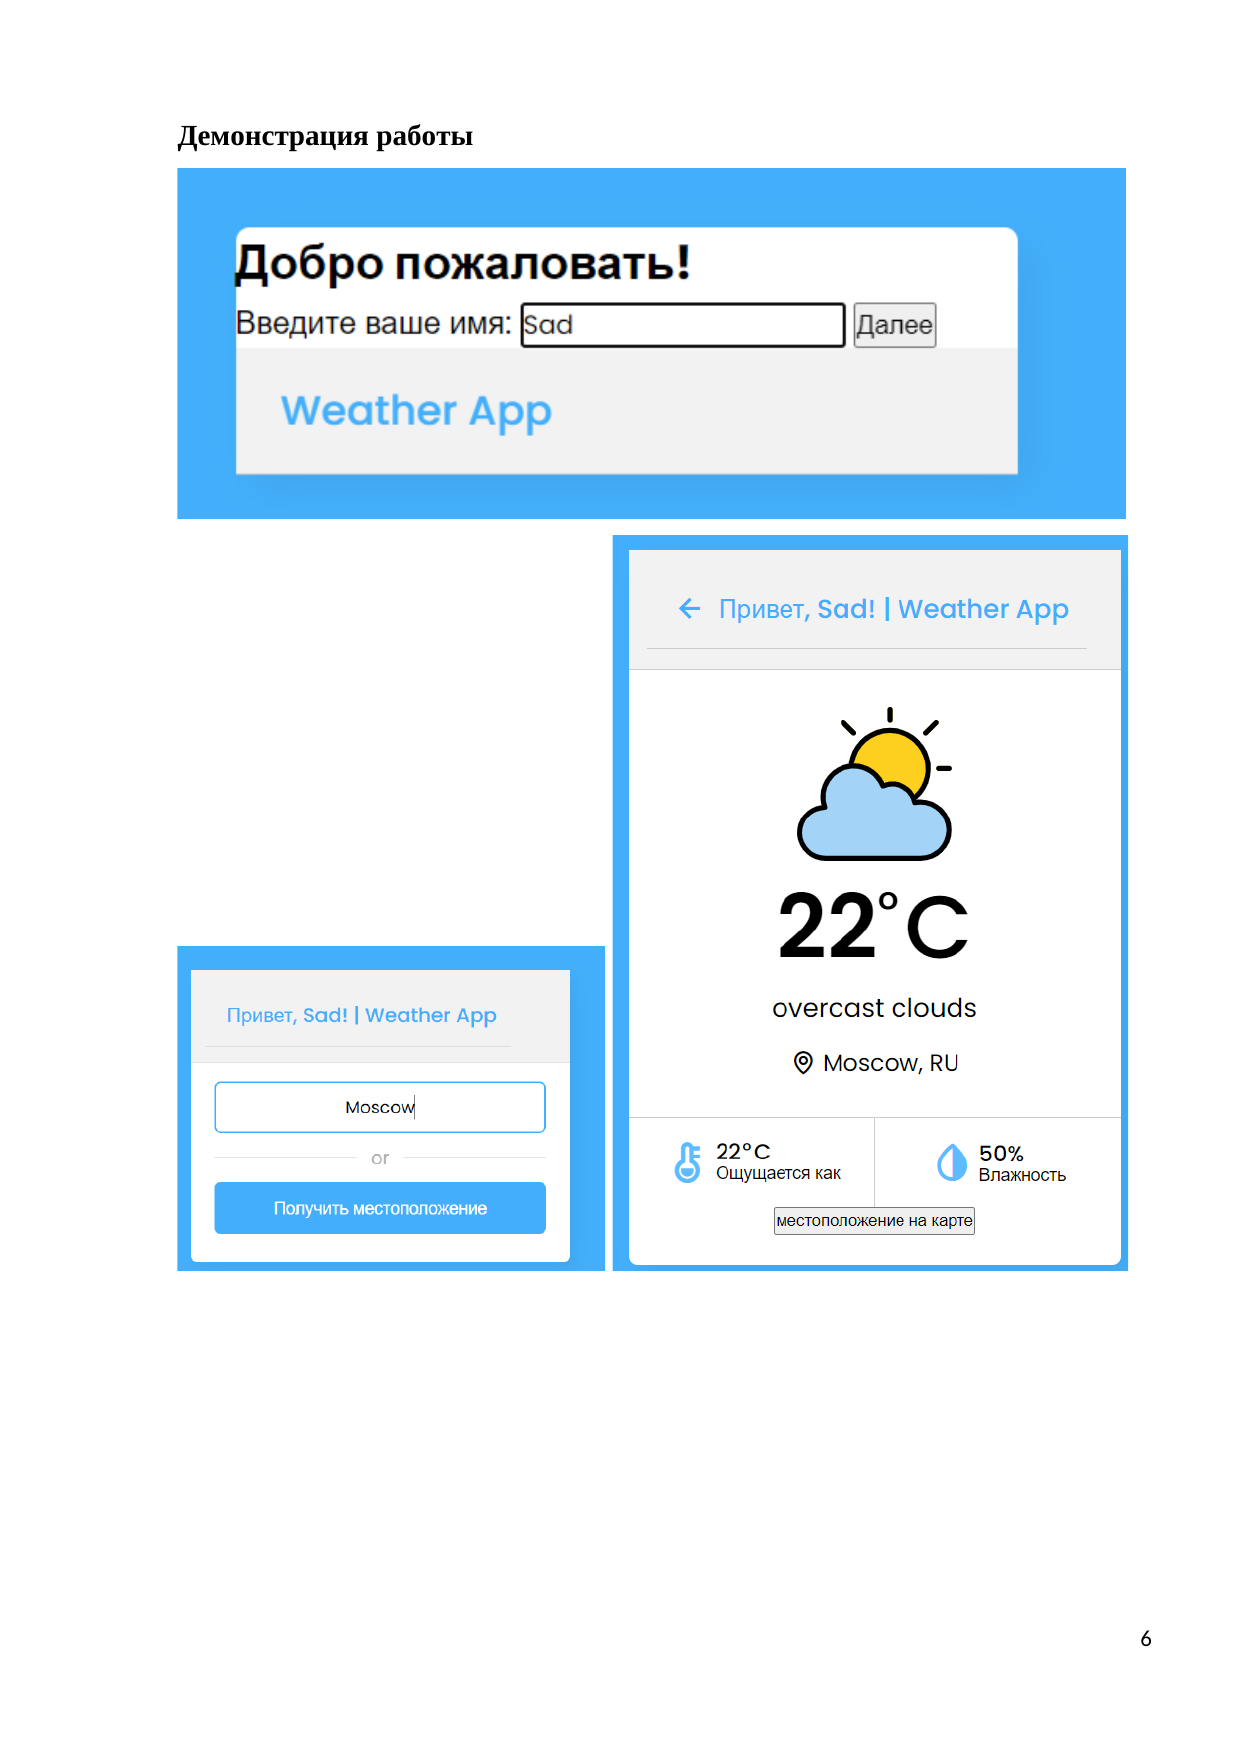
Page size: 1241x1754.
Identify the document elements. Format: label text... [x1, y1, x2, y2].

picture [612, 535, 1129, 1271]
picture [177, 946, 606, 1271]
text Демонстрация работы [177, 118, 1152, 152]
picture [177, 168, 1126, 519]
